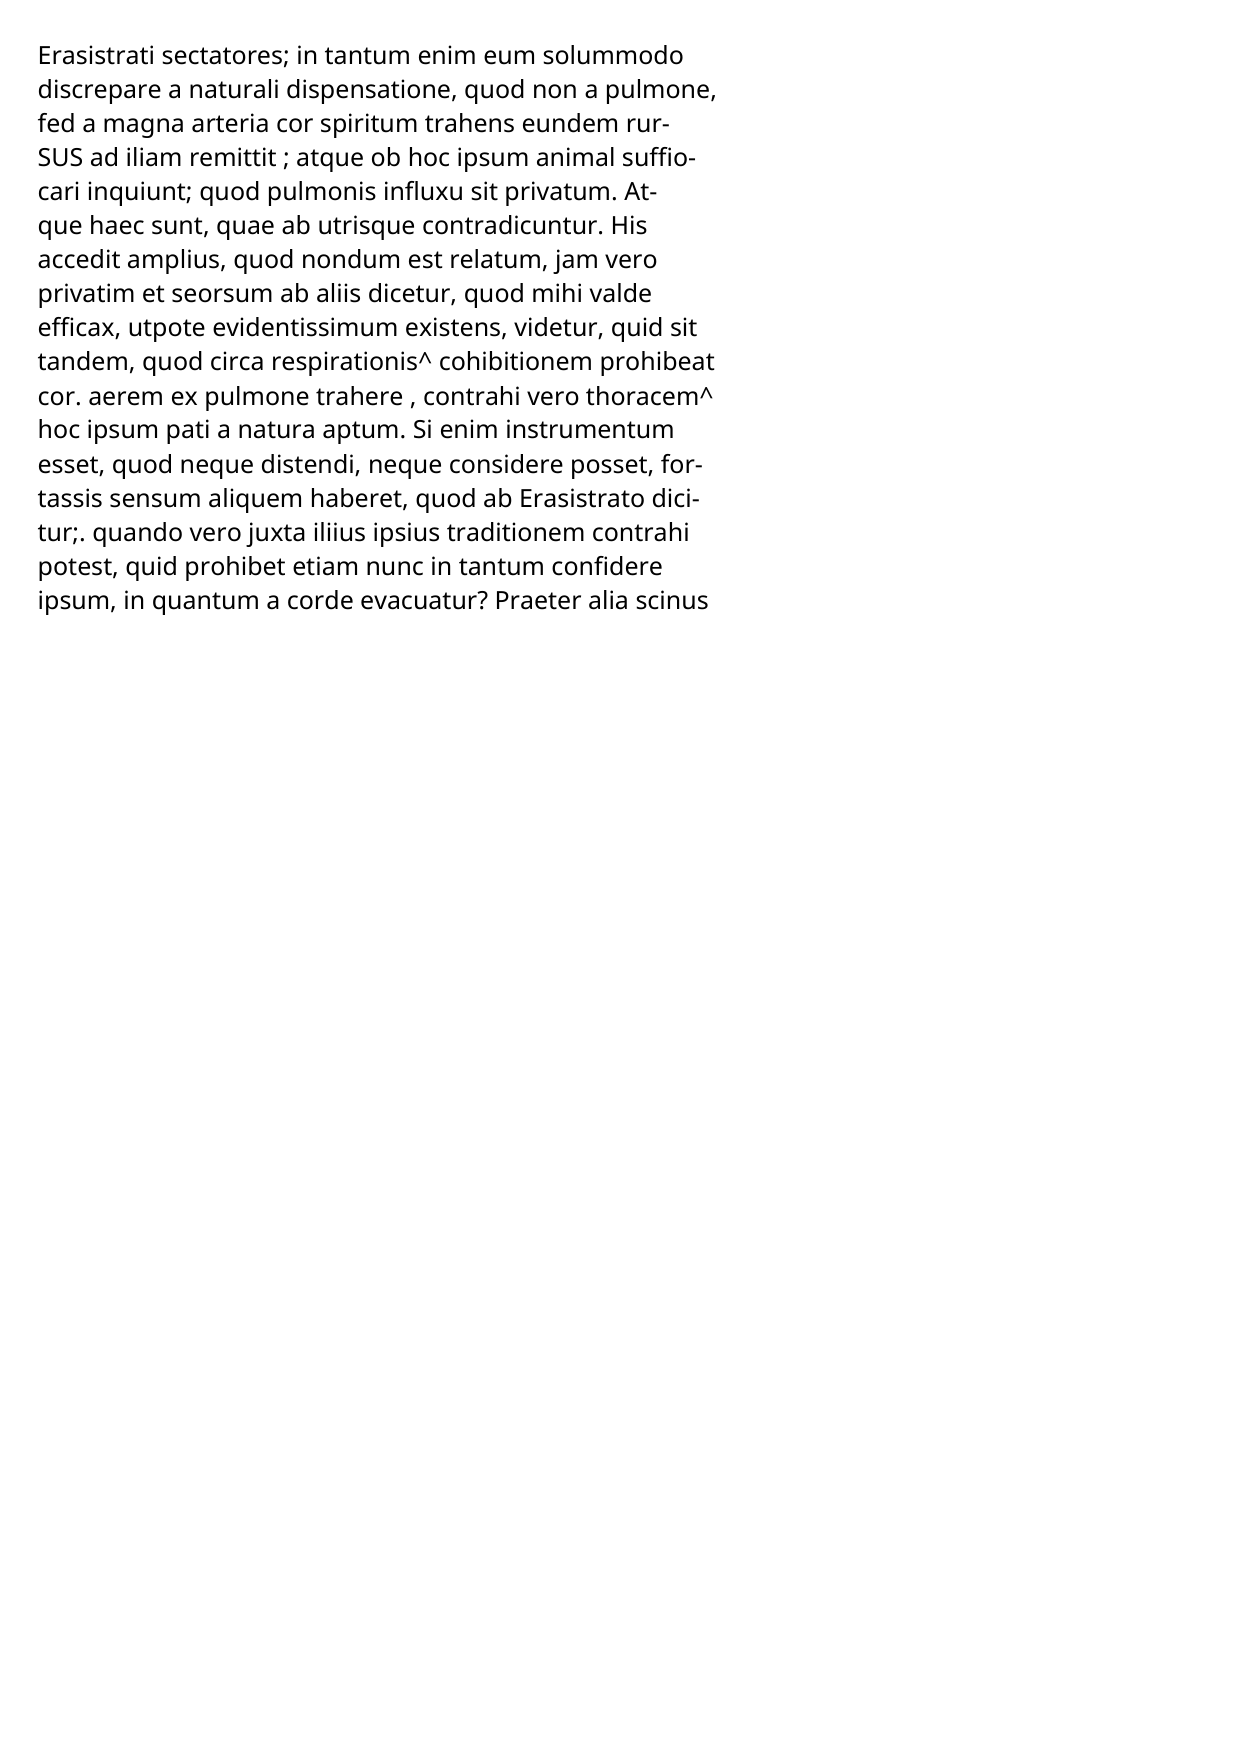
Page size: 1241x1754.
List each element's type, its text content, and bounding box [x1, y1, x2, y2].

text Erasistrati sectatores; in tantum enim eum solummodo discrepare a naturali dispensatione, quod non a pulmone, fed a magna arteria cor spiritum trahens eundem rur- SUS ad iliam remittit ; atque ob hoc ipsum animal suffio- cari inquiunt; quod pulmonis influxu sit privatum. At- que haec sunt, quae ab utrisque contradicuntur. His accedit amplius, quod nondum est relatum, jam vero privatim et seorsum ab aliis dicetur, quod mihi valde efficax, utpote evidentissimum existens, videtur, quid sit tandem, quod circa respirationis^ cohibitionem prohibeat cor. aerem ex pulmone trahere , contrahi vero thoracem^ hoc ipsum pati a natura aptum. Si enim instrumentum esset, quod neque distendi, neque considere posset, for- tassis sensum aliquem haberet, quod ab Erasistrato dici- tur;. quando vero juxta iliius ipsius traditionem contrahi potest, quid prohibet etiam nunc in tantum confidere ipsum, in quantum a corde evacuatur? Praeter alia scinus [37, 37, 1203, 617]
